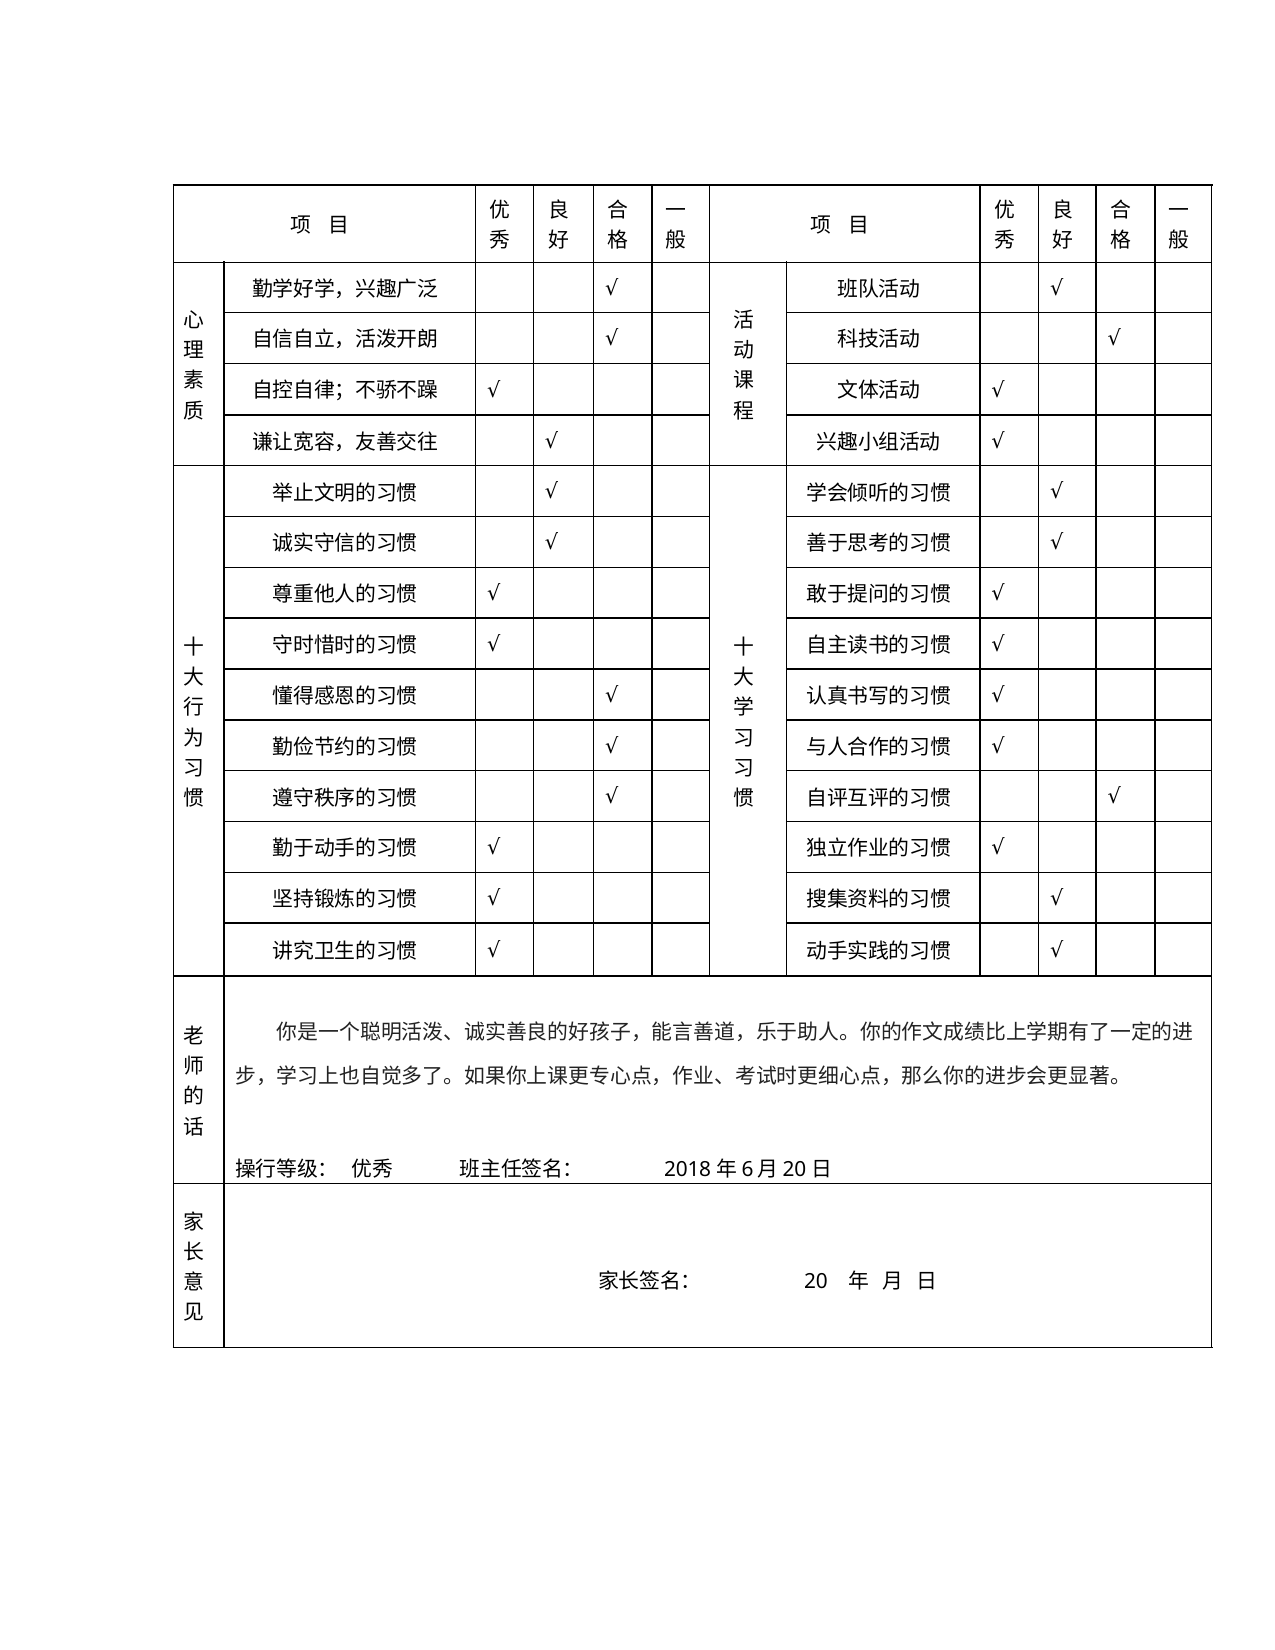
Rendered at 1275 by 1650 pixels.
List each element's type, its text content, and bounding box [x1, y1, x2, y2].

table_cell [1097, 924, 1154, 975]
table_cell √ [594, 263, 651, 312]
table_cell √ [476, 822, 533, 871]
table_cell 谦让宽容，友善交往 [225, 416, 475, 465]
table_cell 懂得感恩的习惯 [225, 670, 475, 719]
table_cell √ [981, 416, 1038, 465]
table_cell √ [594, 313, 651, 362]
table_cell [476, 416, 533, 465]
table_cell [1156, 873, 1211, 922]
table_cell [594, 822, 651, 871]
table_cell [981, 771, 1038, 821]
table_cell 你是一个聪明活泼、诚实善良的好孩子，能言善道，乐于助人。你的作文成绩比上学期有了一定的进步，学习上也自觉多了。如果你上课更专心点，作业、考试时更细心点，那么你的进步会更显著。 操行等级： 优秀 班主任签名： 2018 年 6月20 日 [225, 977, 1211, 1182]
table_cell √ [981, 619, 1038, 668]
table_cell [534, 263, 593, 312]
table_cell [653, 619, 709, 668]
table_cell [981, 313, 1038, 362]
table_cell 班队活动 [787, 263, 979, 312]
table_cell 独立作业的习惯 [787, 822, 979, 871]
table_cell [653, 771, 709, 821]
table_cell 老 师 的 话 [174, 977, 223, 1182]
table_cell √ [534, 466, 593, 516]
table_cell 科技活动 [787, 313, 979, 362]
table_cell √ [476, 619, 533, 668]
table_cell 坚持锻炼的习惯 [225, 873, 475, 922]
table_cell [534, 364, 593, 414]
table_cell [1156, 416, 1211, 465]
table_cell [1039, 416, 1095, 465]
table_cell [476, 517, 533, 566]
table_cell 十 大 行 为 习 惯 [174, 466, 223, 975]
table_cell [1097, 364, 1154, 414]
table_cell √ [1039, 263, 1095, 312]
table_cell 自主读书的习惯 [787, 619, 979, 668]
table_cell [476, 313, 533, 362]
table_cell [1097, 568, 1154, 617]
table_cell 善于思考的习惯 [787, 517, 979, 566]
table_header 优 秀 [476, 186, 533, 261]
table_cell 与人合作的习惯 [787, 721, 979, 770]
table_header 一 般 [1156, 186, 1211, 261]
table_header 良 好 [1039, 186, 1095, 261]
table_cell [1097, 466, 1154, 516]
table_cell [1039, 670, 1095, 719]
table_cell √ [476, 364, 533, 414]
table_cell [653, 263, 709, 312]
table_cell √ [534, 416, 593, 465]
table_cell [653, 416, 709, 465]
table_header 优 秀 [981, 186, 1038, 261]
table_cell 动手实践的习惯 [787, 924, 979, 975]
table_cell 尊重他人的习惯 [225, 568, 475, 617]
table_cell [1097, 873, 1154, 922]
table_cell [1156, 263, 1211, 312]
table_cell [653, 721, 709, 770]
table_cell 自信自立，活泼开朗 [225, 313, 475, 362]
table_cell [534, 924, 593, 975]
table_cell [594, 466, 651, 516]
table_cell [653, 822, 709, 871]
table_cell [594, 619, 651, 668]
table_cell √ [1039, 466, 1095, 516]
table_cell [534, 670, 593, 719]
table_cell √ [476, 873, 533, 922]
table_cell 勤于动手的习惯 [225, 822, 475, 871]
table_cell 诚实守信的习惯 [225, 517, 475, 566]
table_cell [1097, 721, 1154, 770]
table_cell [653, 517, 709, 566]
table_cell [1156, 517, 1211, 566]
table_cell [1156, 822, 1211, 871]
table_cell √ [476, 568, 533, 617]
table_cell 活 动 课 程 [710, 263, 786, 465]
table_cell [1039, 568, 1095, 617]
table_cell 家长签名： 20 年 月 日 [225, 1184, 1211, 1347]
table_cell 兴趣小组活动 [787, 416, 979, 465]
table_header 良 好 [534, 186, 593, 261]
table_header 项 目 [174, 186, 475, 261]
table_cell [981, 263, 1038, 312]
table_cell [1039, 721, 1095, 770]
table_cell 学会倾听的习惯 [787, 466, 979, 516]
table_cell [534, 873, 593, 922]
table_cell √ [594, 771, 651, 821]
table_cell [653, 364, 709, 414]
table_cell [534, 568, 593, 617]
table_cell √ [981, 822, 1038, 871]
table_cell [653, 313, 709, 362]
table_cell [534, 822, 593, 871]
table_header 项 目 [710, 186, 979, 261]
table_cell √ [981, 721, 1038, 770]
table_cell [981, 517, 1038, 566]
table_cell 搜集资料的习惯 [787, 873, 979, 922]
table_cell [1156, 670, 1211, 719]
table_cell [1156, 466, 1211, 516]
table_cell [653, 670, 709, 719]
table_cell [653, 568, 709, 617]
table_cell [594, 416, 651, 465]
table_cell [981, 873, 1038, 922]
table_cell 遵守秩序的习惯 [225, 771, 475, 821]
table_cell [534, 313, 593, 362]
table_cell 十 大 学 习 习 惯 [710, 466, 786, 975]
table_cell 勤俭节约的习惯 [225, 721, 475, 770]
table_cell [1156, 619, 1211, 668]
table_cell 自控自律；不骄不躁 [225, 364, 475, 414]
table_cell [1156, 364, 1211, 414]
table_cell [653, 924, 709, 975]
table_cell [594, 364, 651, 414]
table_cell 守时惜时的习惯 [225, 619, 475, 668]
table_cell [476, 771, 533, 821]
table_cell [1156, 313, 1211, 362]
table_cell √ [981, 568, 1038, 617]
table_cell 举止文明的习惯 [225, 466, 475, 516]
table_cell 心 理 素 质 [174, 263, 223, 465]
table_cell √ [981, 364, 1038, 414]
table_cell [594, 568, 651, 617]
table_cell [1097, 517, 1154, 566]
table_cell √ [594, 670, 651, 719]
table_cell 讲究卫生的习惯 [225, 924, 475, 975]
table_cell √ [594, 721, 651, 770]
table_cell [534, 721, 593, 770]
table_cell 勤学好学，兴趣广泛 [225, 263, 475, 312]
table_cell [594, 873, 651, 922]
table_cell [476, 670, 533, 719]
table_cell √ [534, 517, 593, 566]
table_cell √ [1039, 873, 1095, 922]
table_cell [981, 924, 1038, 975]
table_cell [1097, 263, 1154, 312]
table_cell [476, 721, 533, 770]
table_cell [1097, 619, 1154, 668]
table_cell 自评互评的习惯 [787, 771, 979, 821]
table_header 合 格 [1097, 186, 1154, 261]
table_cell [534, 619, 593, 668]
table_cell [981, 466, 1038, 516]
table_cell [594, 517, 651, 566]
table_cell [1039, 313, 1095, 362]
table_cell [476, 263, 533, 312]
table_cell [1097, 416, 1154, 465]
table_cell √ [1039, 517, 1095, 566]
table_header 合 格 [594, 186, 651, 261]
table_cell 家长 意见 [174, 1184, 223, 1347]
table_cell [1039, 619, 1095, 668]
table_cell [1097, 670, 1154, 719]
table_cell [1156, 924, 1211, 975]
table_cell [476, 466, 533, 516]
table_cell √ [1097, 313, 1154, 362]
table_cell [1039, 822, 1095, 871]
table_cell [1039, 364, 1095, 414]
table_cell √ [981, 670, 1038, 719]
table_cell 文体活动 [787, 364, 979, 414]
table_cell [534, 771, 593, 821]
table_cell [653, 873, 709, 922]
table_cell 认真书写的习惯 [787, 670, 979, 719]
table_cell √ [1039, 924, 1095, 975]
table_header 一 般 [653, 186, 709, 261]
table_cell √ [476, 924, 533, 975]
table_cell [1097, 822, 1154, 871]
table_cell √ [1097, 771, 1154, 821]
table_cell [1156, 568, 1211, 617]
table_cell [594, 924, 651, 975]
table_cell [1039, 771, 1095, 821]
table_cell [653, 466, 709, 516]
table_cell 敢于提问的习惯 [787, 568, 979, 617]
table_cell [1156, 721, 1211, 770]
table_cell [1156, 771, 1211, 821]
